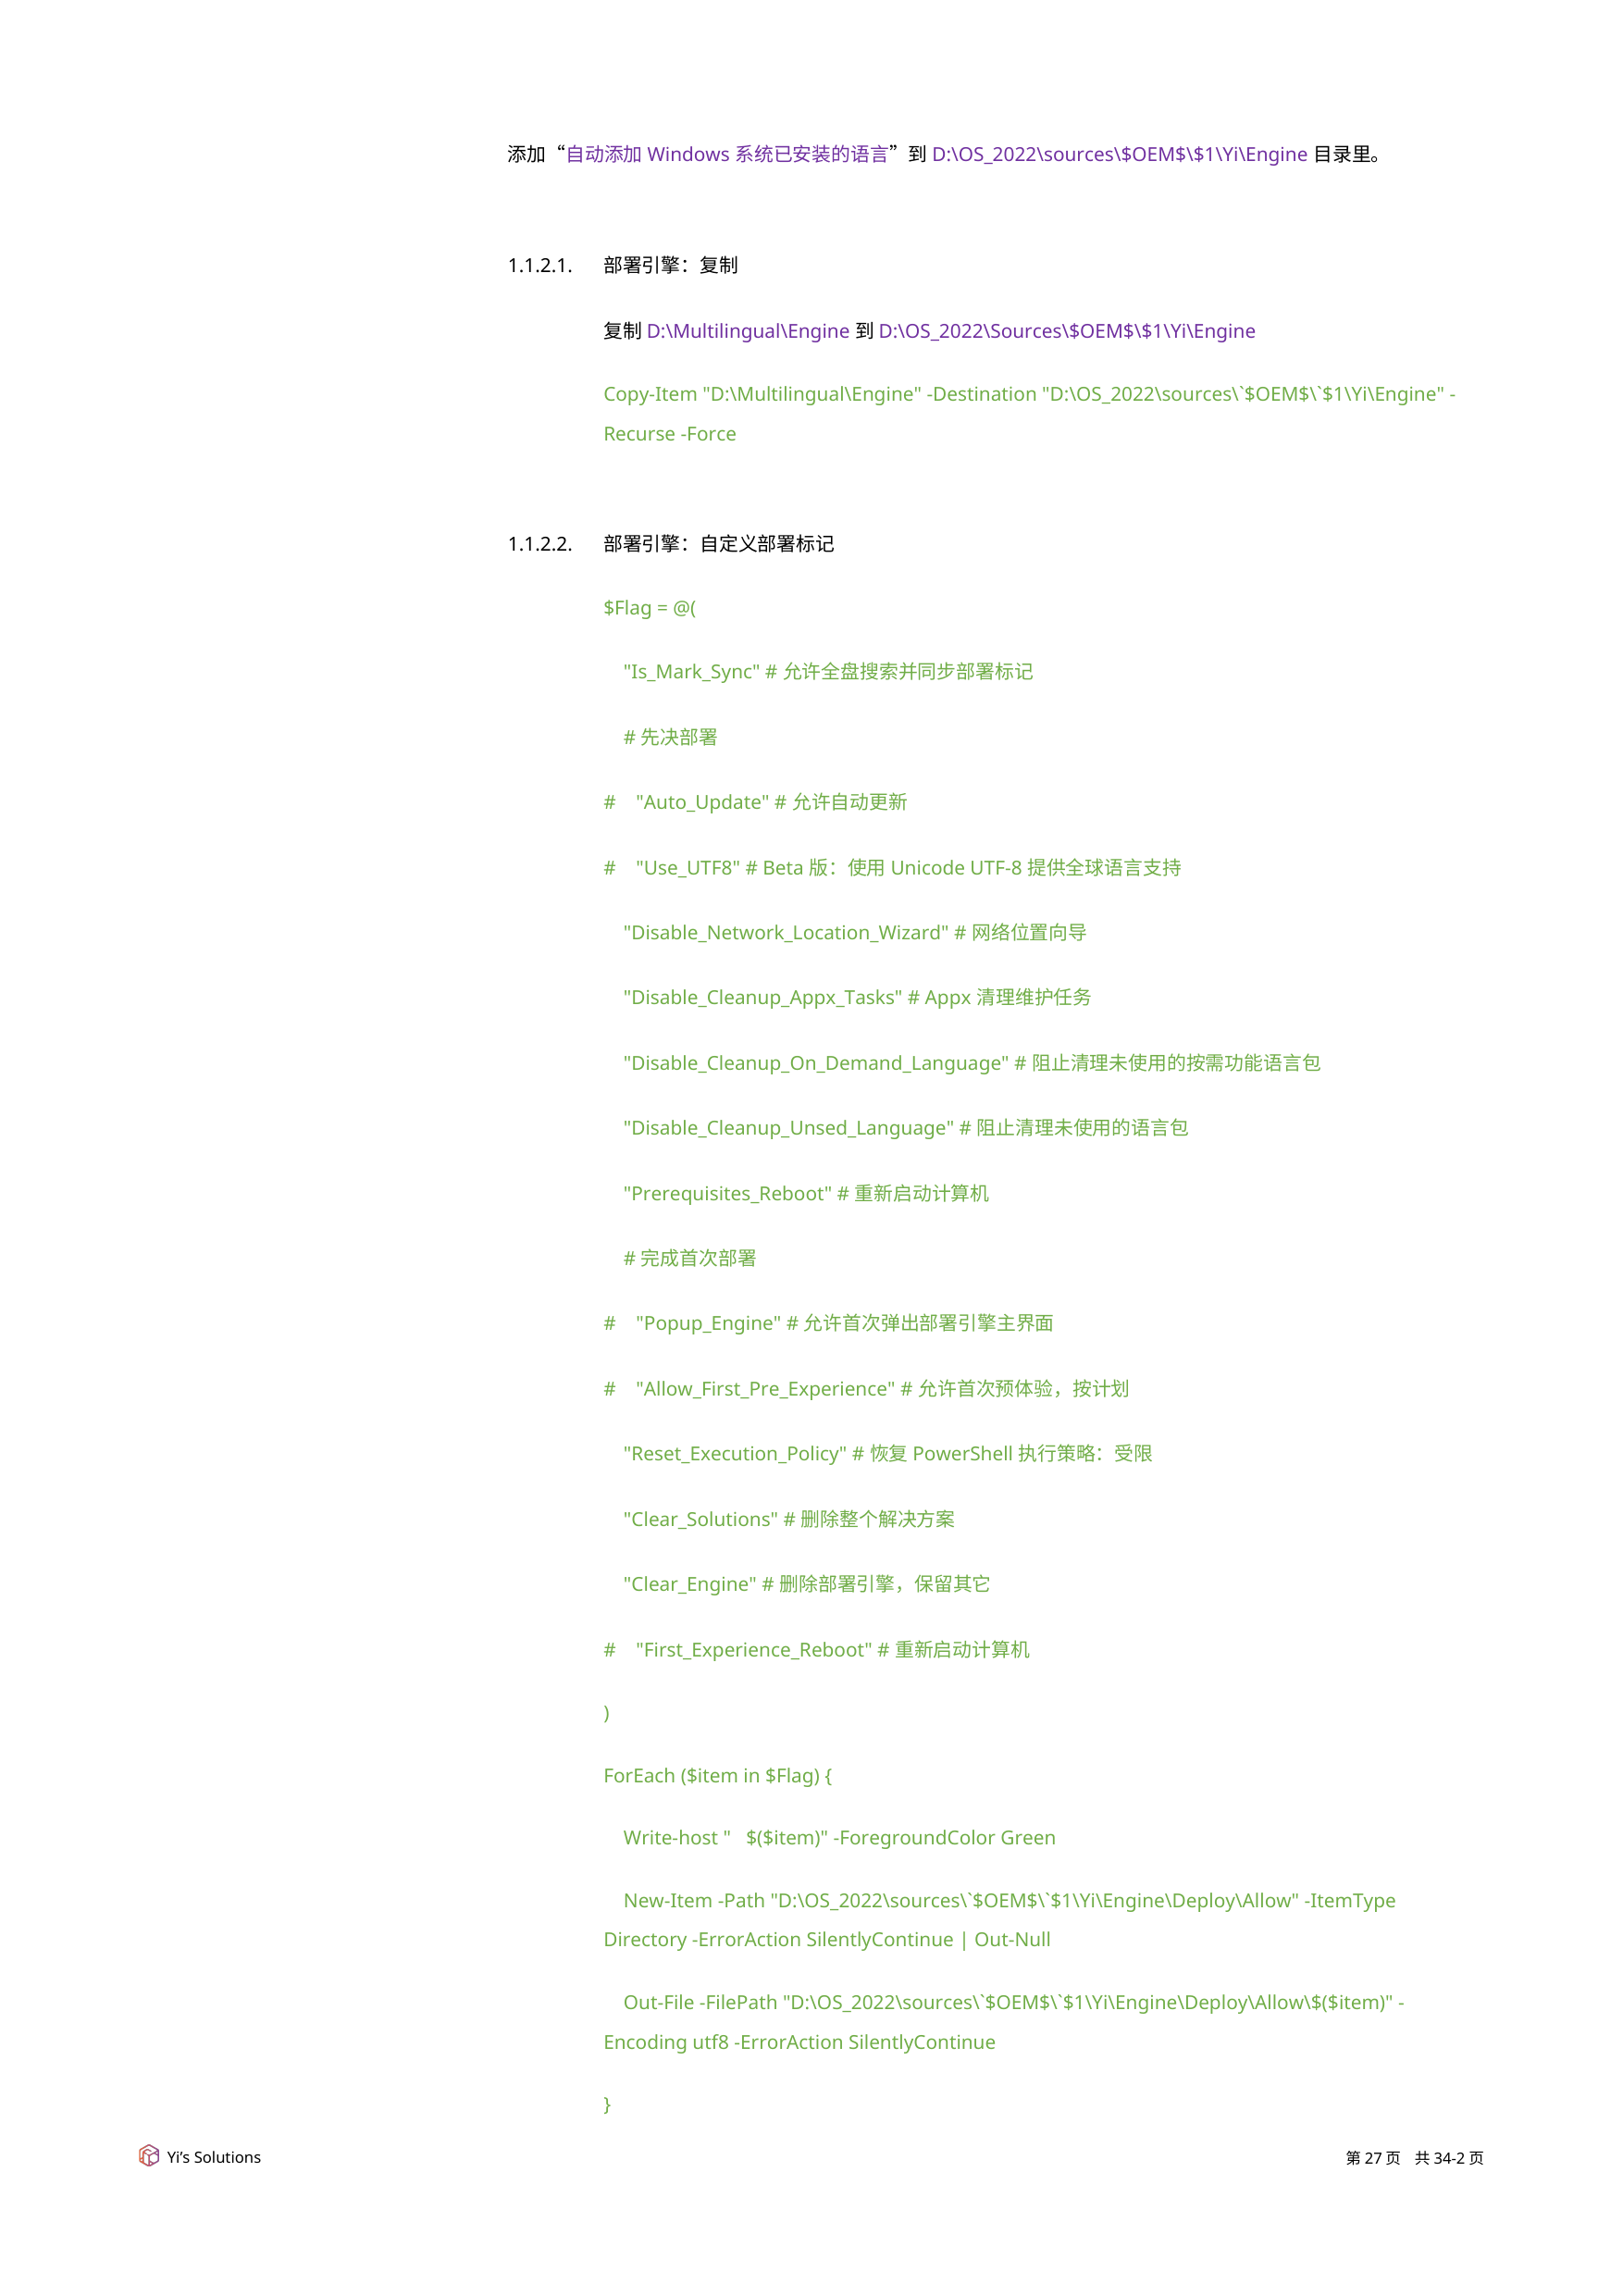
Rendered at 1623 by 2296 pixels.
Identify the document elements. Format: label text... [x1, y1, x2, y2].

list "Disable_Cleanup_On_Demand_Language" # 阻止清理未使用的按需功能语言包 [603, 1048, 1484, 1075]
list "Clear_Engine" # 删除部署引擎，保留其它 [603, 1569, 1484, 1597]
list # 完成首次部署 [603, 1243, 1484, 1271]
list Copy-Item "D:\Multilingual\Engine" -Destination "D:\OS_2022\sources\`$OEM$\`$1\Yi\Engine" -Recurse -Force [603, 380, 1484, 446]
text New-Item -Path "D:\OS_2022\sources\`$OEM$\`$1\Yi\Engine\Deploy\Allow" -ItemType Directory -ErrorAction SilentlyContinue | Out-Null [603, 1887, 1484, 1953]
list "Disable_Network_Location_Wizard" # 网络位置向导 [603, 917, 1484, 945]
subtitle 部署引擎：自定义部署标记 [508, 528, 1484, 557]
list ForEach ($item in $Flag) { [603, 1762, 1484, 1788]
list # "First_Experience_Reboot" # 重新启动计算机 [603, 1634, 1484, 1662]
list # "Auto_Update" # 允许自动更新 [603, 787, 1484, 815]
list ) [603, 1699, 1484, 1725]
list } [603, 2091, 1484, 2117]
list Write-host " $($item)" -ForegroundColor Green [603, 1824, 1484, 1851]
list "Is_Mark_Sync" # 允许全盘搜索并同步部署标记 [603, 656, 1484, 685]
list 复制 D:\Multilingual\Engine 到 D:\OS_2022\Sources\$OEM$\$1\Yi\Engine [603, 316, 1484, 343]
list "Disable_Cleanup_Unsed_Language" # 阻止清理未使用的语言包 [603, 1112, 1484, 1141]
list # "Popup_Engine" # 允许首次弹出部署引擎主界面 [603, 1309, 1484, 1336]
list # "Allow_First_Pre_Experience" # 允许首次预体验，按计划 [603, 1373, 1484, 1401]
list # "Use_UTF8" # Beta 版：使用 Unicode UTF-8 提供全球语言支持 [603, 852, 1484, 880]
list # 先决部署 [603, 722, 1484, 750]
list "Reset_Execution_Policy" # 恢复 PowerShell 执行策略：受限 [603, 1438, 1484, 1467]
picture [139, 2144, 159, 2166]
subtitle 部署引擎：复制 [508, 250, 1484, 279]
text 添加“自动添加 Windows 系统已安装的语言”到 D:\OS_2022\sources\$OEM$\$1\Yi\Engine 目录里。 [508, 139, 1484, 167]
list "Disable_Cleanup_Appx_Tasks" # Appx 清理维护任务 [603, 983, 1484, 1011]
list $Flag = @( [603, 594, 1484, 620]
list "Clear_Solutions" # 删除整个解决方案 [603, 1504, 1484, 1532]
list "Prerequisites_Reboot" # 重新启动计算机 [603, 1178, 1484, 1206]
list Out-File -FilePath "D:\OS_2022\sources\`$OEM$\`$1\Yi\Engine\Deploy\Allow\$($item)" -Encoding utf8 -ErrorAction SilentlyContinue [603, 1989, 1484, 2054]
